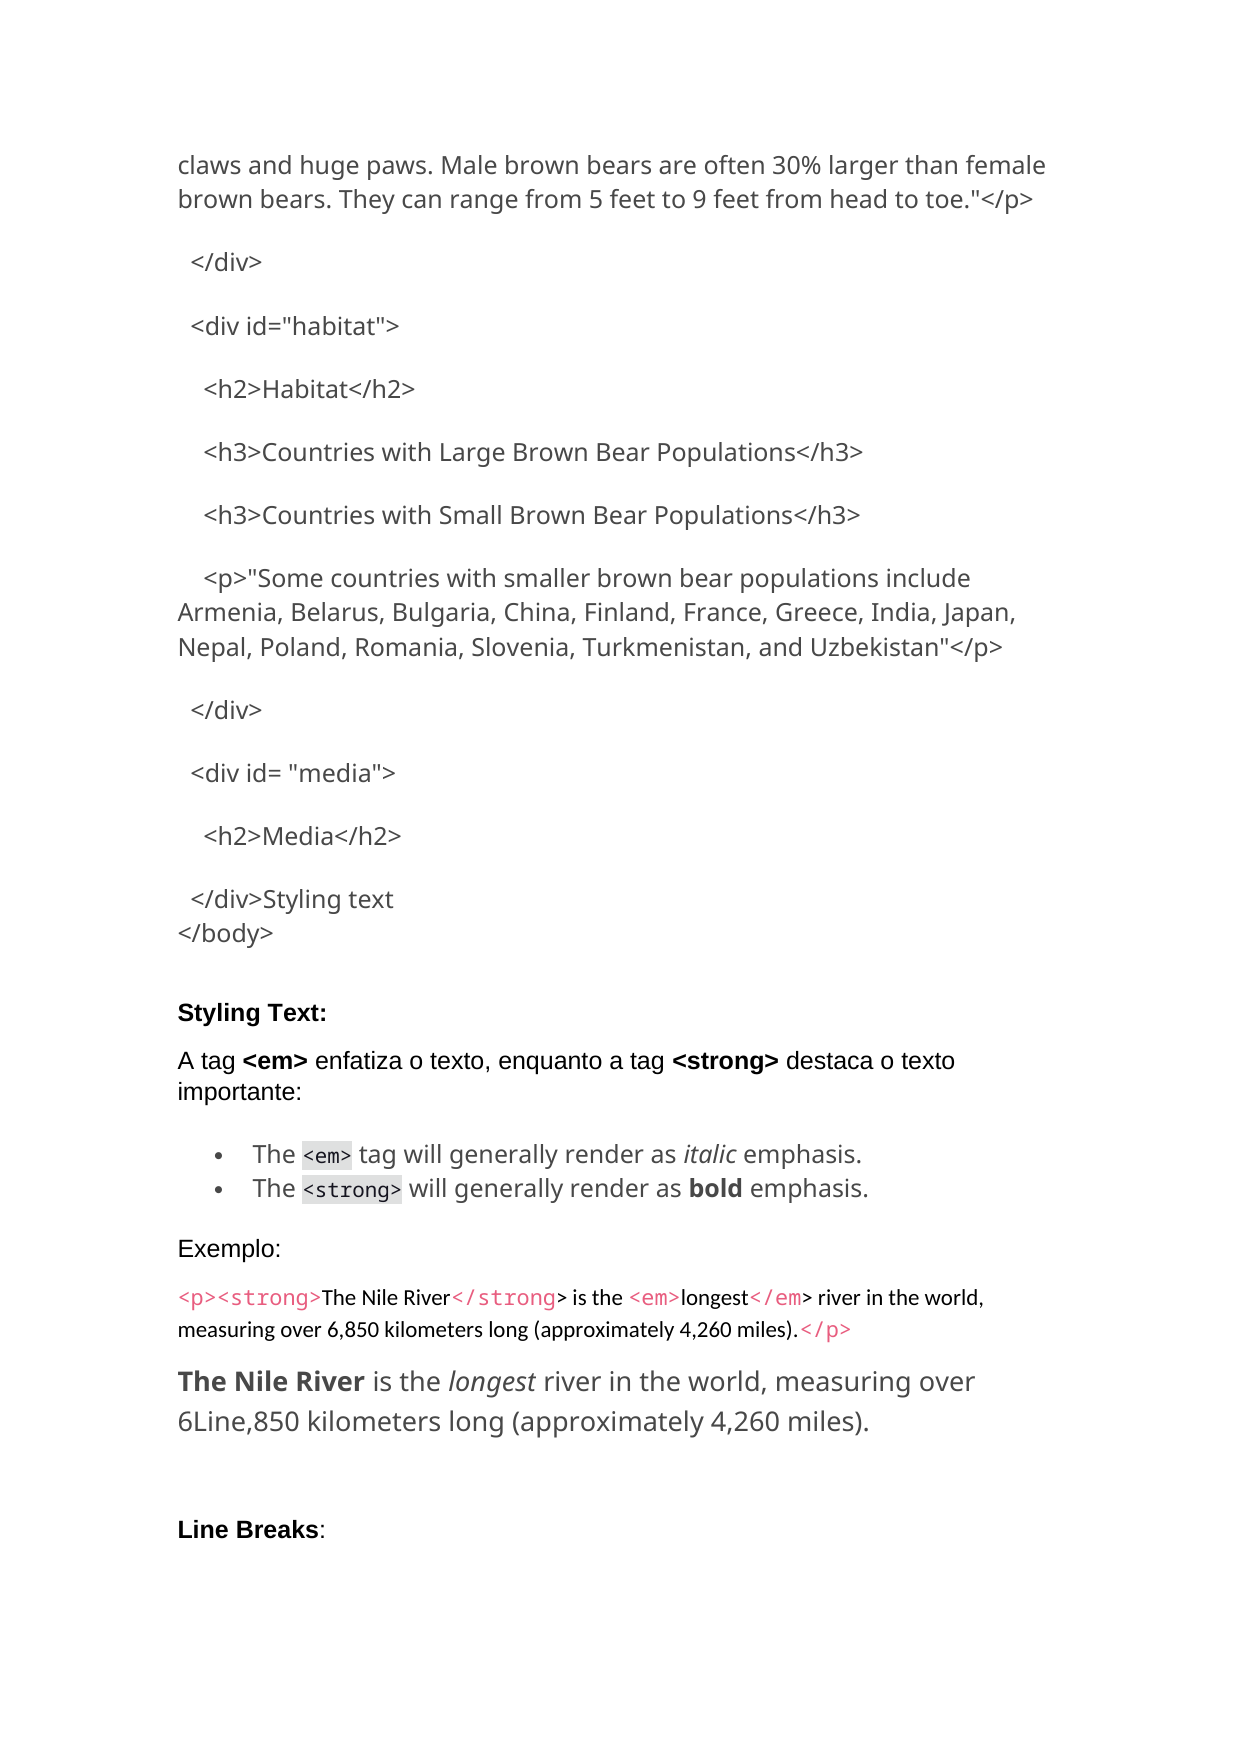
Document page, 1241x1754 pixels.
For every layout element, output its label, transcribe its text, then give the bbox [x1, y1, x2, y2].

list The <em> tag will generally render as italic emphasis. [215, 1137, 1063, 1171]
text <div id="habitat"> [177, 308, 1063, 342]
text </div> [177, 245, 1063, 279]
text <h2>Media</h2> [177, 819, 1063, 853]
text <div id= "media"> [177, 756, 1063, 790]
text <h3>Countries with Large Brown Bear Populations</h3> [177, 434, 1063, 469]
text Exemplo: [177, 1234, 1063, 1263]
text <h2>Habitat</h2> [177, 371, 1063, 405]
text </div> [177, 692, 1063, 726]
text </body> [177, 916, 1063, 950]
text Styling Text: [177, 998, 1063, 1027]
text Line Breaks: [177, 1515, 1063, 1544]
text A tag <em> enfatiza o texto, enquanto a tag <strong> destaca o texto importante: [177, 1046, 1063, 1105]
text </div>Styling text [177, 882, 1063, 916]
text The Nile River is the longest river in the world, measuring over 6Line,850 kilometers long (approximately 4,260 miles). [177, 1363, 1063, 1439]
text <p>"Some countries with smaller brown bear populations include Armenia, Belarus, Bulgaria, China, Finland, France, Greece, India, Japan, Nepal, Poland, Romania, Slovenia, Turkmenistan, and Uzbekistan"</p> [177, 561, 1063, 663]
text <h3>Countries with Small Brown Bear Populations</h3> [177, 498, 1063, 532]
text <p><strong>The Nile River</strong> is the <em>longest</em> river in the world, measuring over 6,850 kilometers long (approximately 4,260 miles).</p> [177, 1282, 1063, 1344]
list The <strong> will generally render as bold emphasis. [215, 1171, 1063, 1205]
